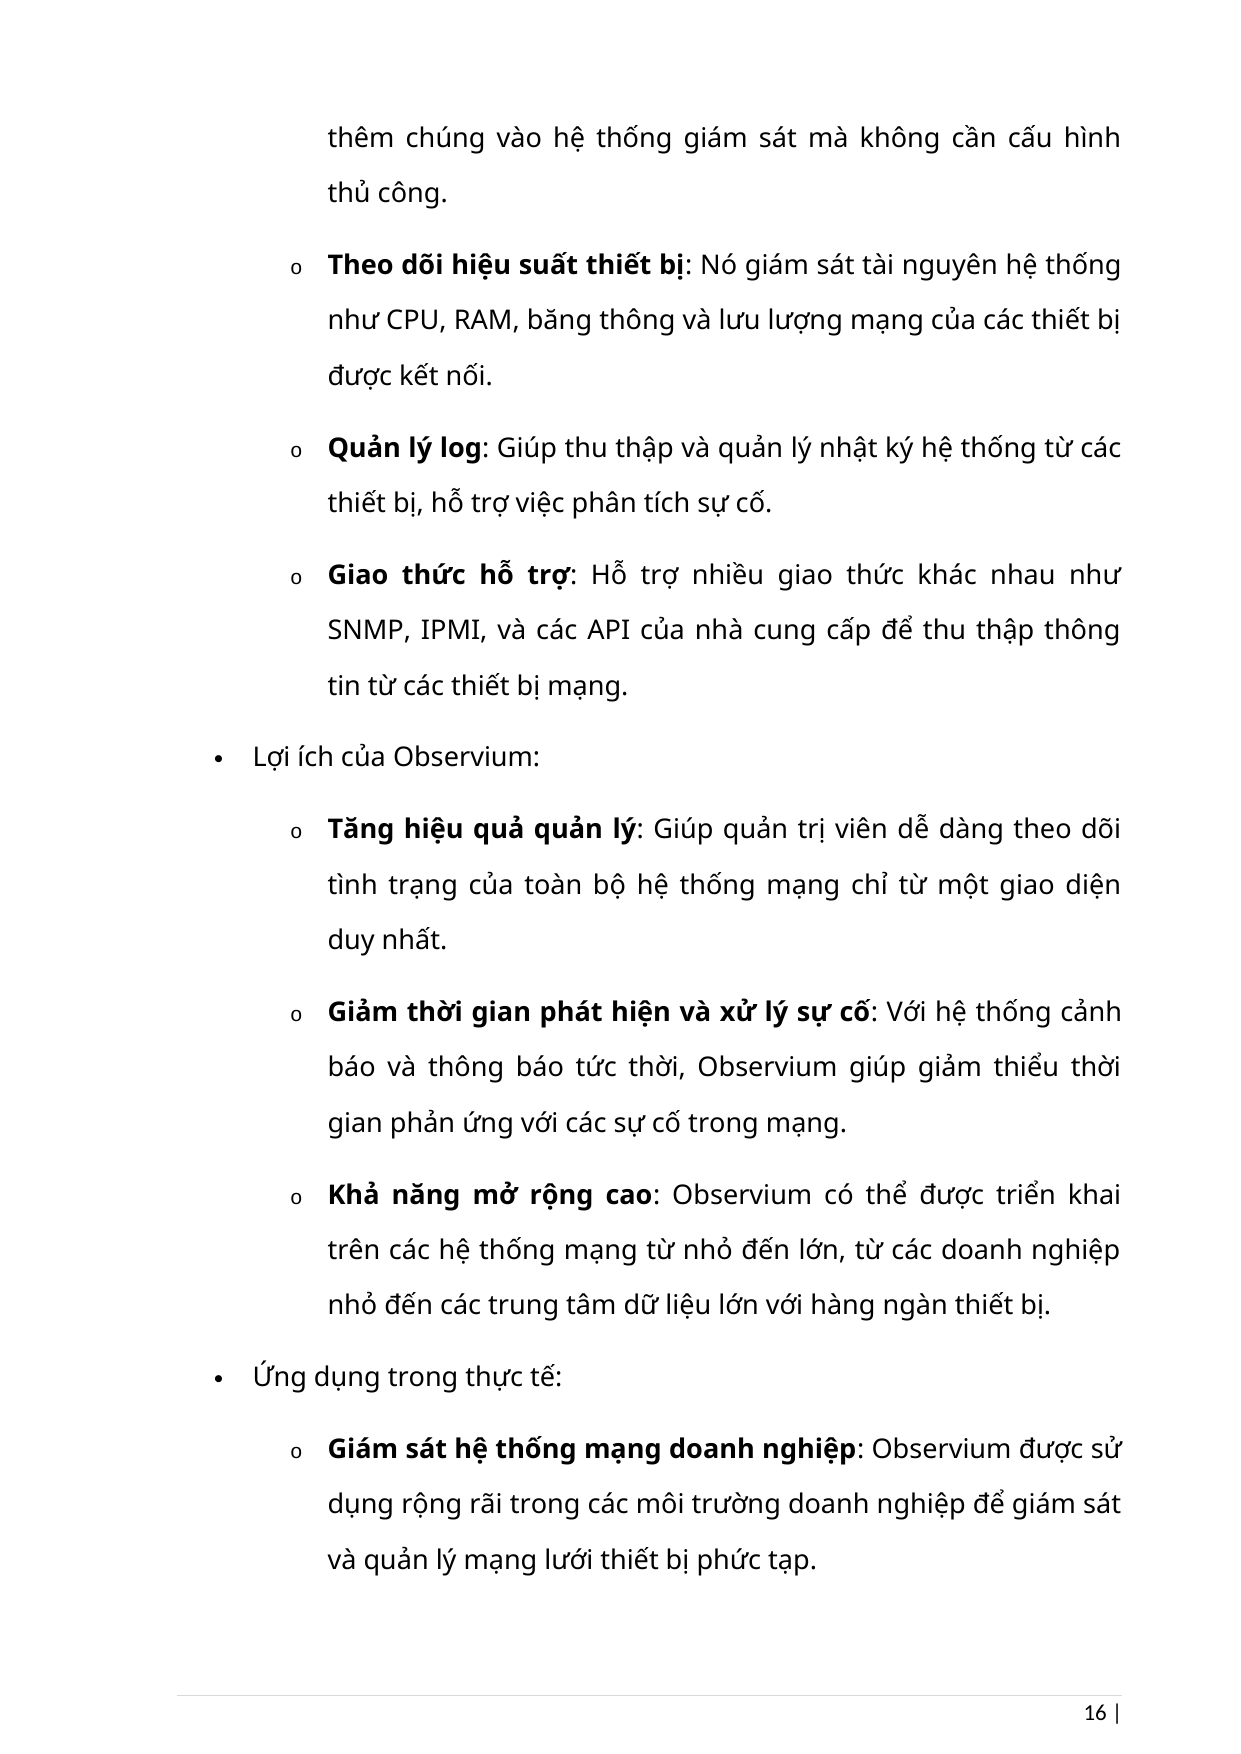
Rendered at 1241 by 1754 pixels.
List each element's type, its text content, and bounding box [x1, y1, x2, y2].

list Theo dõi hiệu suất thiết bị: Nó giám sát tài nguyên hệ thống như CPU, RAM, băng thông và lưu lượng mạng của các thiết bị được kết nối. [290, 245, 1122, 393]
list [290, 118, 1122, 210]
list Khả năng mở rộng cao: Observium có thể được triển khai trên các hệ thống mạng từ nhỏ đến lớn, từ các doanh nghiệp nhỏ đến các trung tâm dữ liệu lớn với hàng ngàn thiết bị. [290, 1175, 1122, 1323]
list Lợi ích của Observium: [215, 738, 1122, 775]
list Quản lý log: Giúp thu thập và quản lý nhật ký hệ thống từ các thiết bị, hỗ trợ việc phân tích sự cố. [290, 428, 1122, 520]
list Giám sát hệ thống mạng doanh nghiệp: Observium được sử dụng rộng rãi trong các môi trường doanh nghiệp để giám sát và quản lý mạng lưới thiết bị phức tạp. [290, 1430, 1122, 1577]
list Giao thức hỗ trợ: Hỗ trợ nhiều giao thức khác nhau như SNMP, IPMI, và các API của nhà cung cấp để thu thập thông tin từ các thiết bị mạng. [290, 555, 1122, 703]
list Ứng dụng trong thực tế: [215, 1358, 1122, 1394]
list Giảm thời gian phát hiện và xử lý sự cố: Với hệ thống cảnh báo và thông báo tức thời, Observium giúp giảm thiểu thời gian phản ứng với các sự cố trong mạng. [290, 992, 1122, 1140]
list Tăng hiệu quả quản lý: Giúp quản trị viên dễ dàng theo dõi tình trạng của toàn bộ hệ thống mạng chỉ từ một giao diện duy nhất. [290, 810, 1122, 957]
